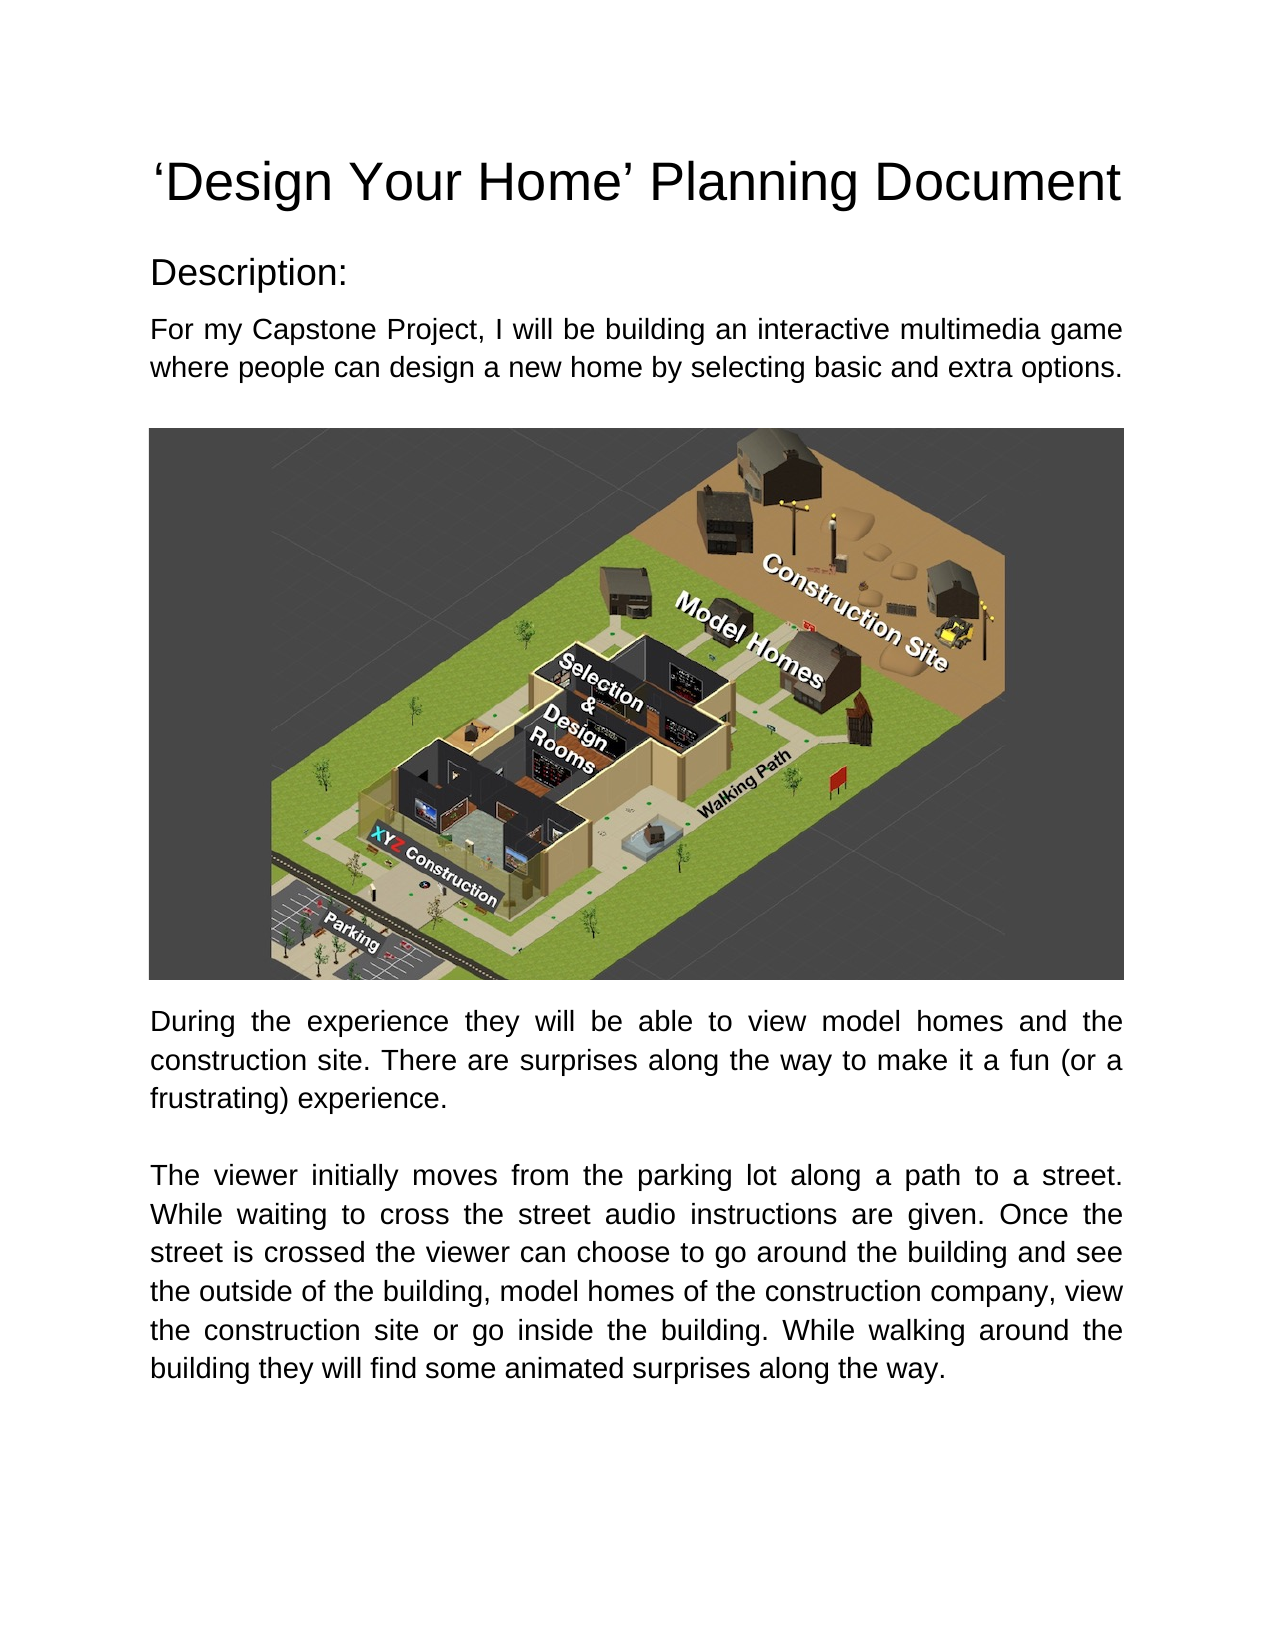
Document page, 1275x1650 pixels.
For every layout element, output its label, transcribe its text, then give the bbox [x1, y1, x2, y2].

subtitle Description: [150, 250, 1125, 293]
title ‘Design Your Home’ Planning Document [150, 150, 1125, 212]
text The viewer initially moves from the parking lot along a path to a street. While waiting to cross the street audio instructions are given. Once the street is crossed the viewer can choose to go around the building and see the outside of the building, model homes of the construction company, view the construction site or go inside the building. While walking around the building they will find some animated surprises along the way. [150, 1158, 1125, 1384]
picture [148, 428, 1124, 980]
